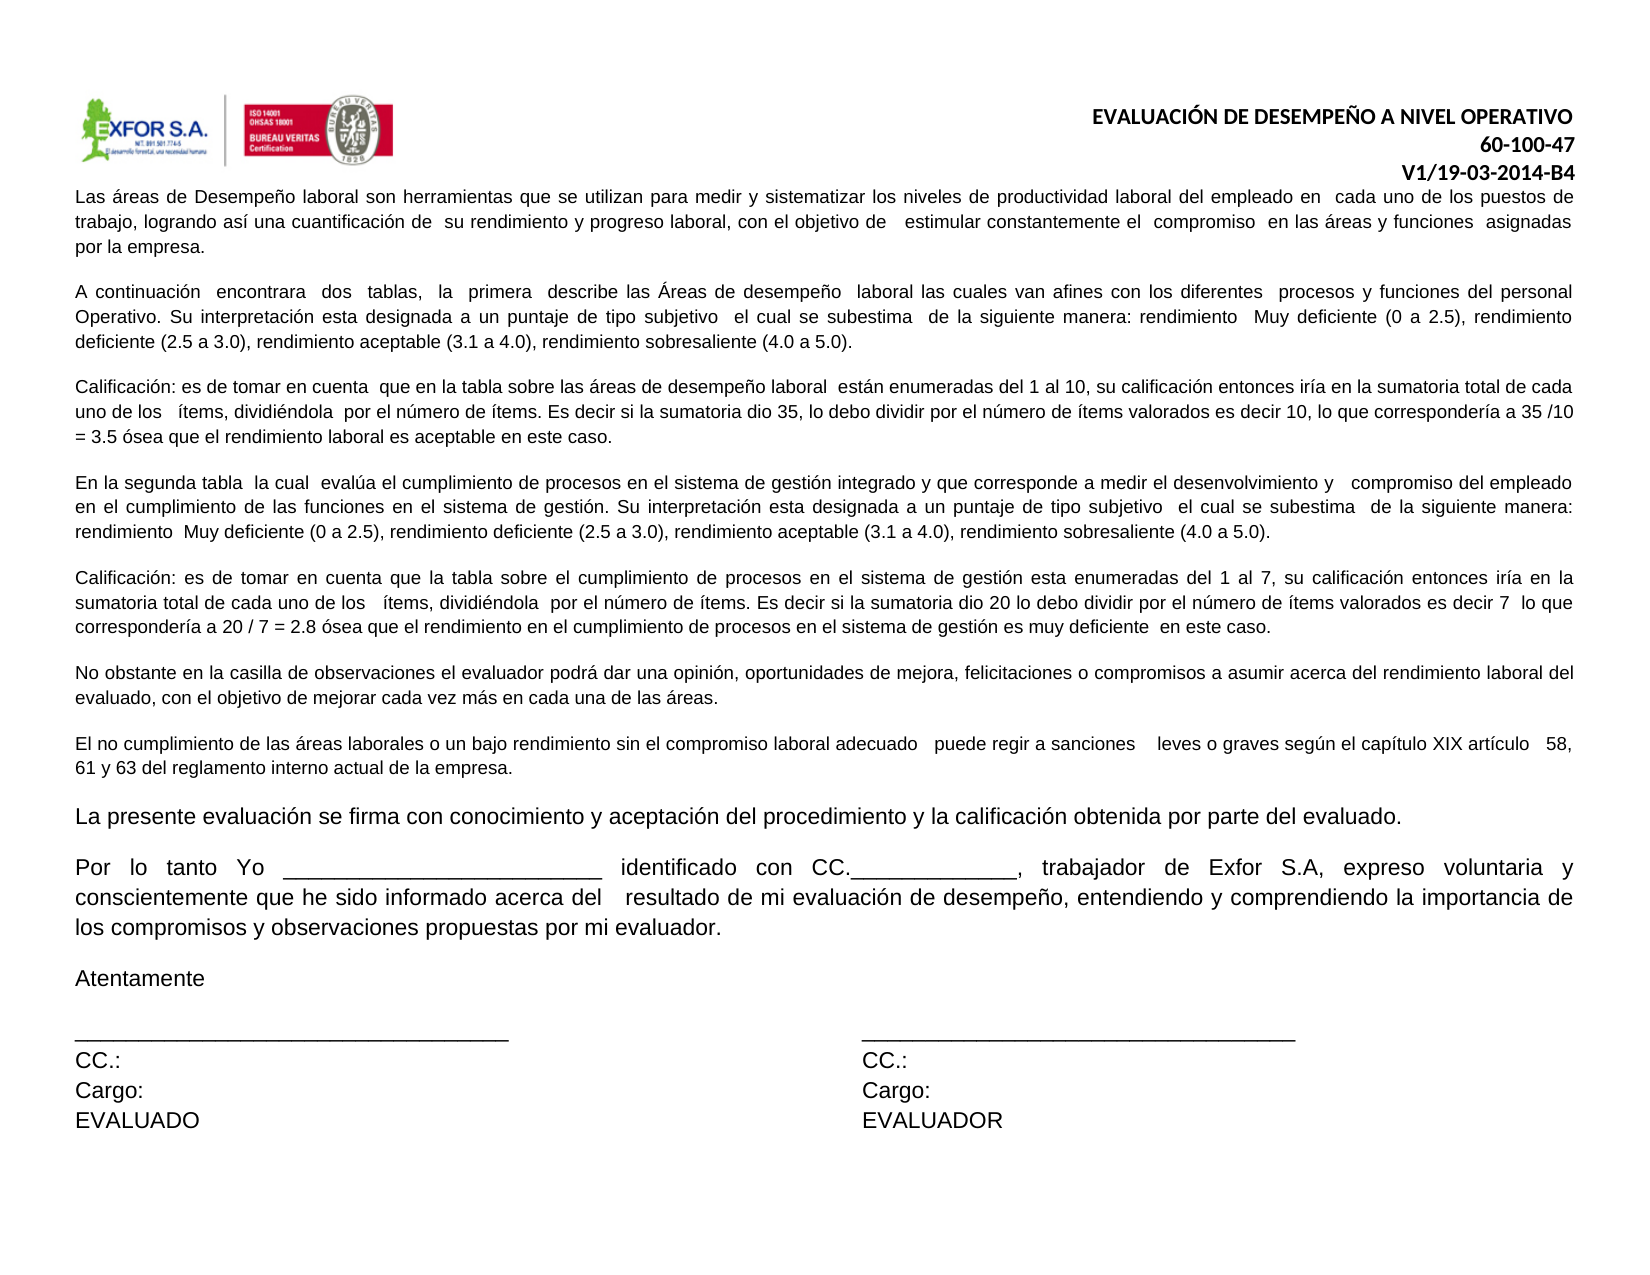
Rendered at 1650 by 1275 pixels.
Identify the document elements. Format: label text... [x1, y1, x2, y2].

text CC.: [862, 1047, 1575, 1073]
text La presente evaluación se firma con conocimiento y aceptación del procedimiento y la calificación obtenida por parte del evaluado. [75, 803, 1575, 829]
text No obstante en la casilla de observaciones el evaluador podrá dar una opinión, oportunidades de mejora, felicitaciones o compromisos a asumir acerca del rendimiento laboral del evaluado, con el objetivo de mejorar cada vez más en cada una de las áreas. [75, 662, 1575, 708]
text A continuación encontrara dos tablas, la primera describe las Áreas de desempeño laboral las cuales van afines con los diferentes procesos y funciones del personal Operativo. Su interpretación esta designada a un puntaje de tipo subjetivo el cual se subestima de la siguiente manera: rendimiento Muy deficiente (0 a 2.5), rendimiento deficiente (2.5 a 3.0), rendimiento aceptable (3.1 a 4.0), rendimiento sobresaliente (4.0 a 5.0). [75, 281, 1575, 352]
text CC.: [75, 1047, 788, 1073]
picture [67, 81, 404, 175]
text Cargo: [75, 1077, 788, 1103]
text __________________________________ [75, 1016, 788, 1043]
text El no cumplimiento de las áreas laborales o un bajo rendimiento sin el compromiso laboral adecuado puede regir a sanciones leves o graves según el capítulo XIX artículo 58, 61 y 63 del reglamento interno actual de la empresa. [75, 732, 1575, 779]
text Calificación: es de tomar en cuenta que la tabla sobre el cumplimiento de procesos en el sistema de gestión esta enumeradas del 1 al 7, su calificación entonces iría en la sumatoria total de cada uno de los ítems, dividiéndola por el número de ítems. Es decir si la sumatoria dio 20 lo debo dividir por el número de ítems valorados es decir 7 lo que correspondería a 20 / 7 = 2.8 ósea que el rendimiento en el cumplimiento de procesos en el sistema de gestión es muy deficiente en este caso. [75, 567, 1575, 638]
text Atentamente [75, 965, 1575, 992]
text EVALUADO [75, 1107, 788, 1133]
text Las áreas de Desempeño laboral son herramientas que se utilizan para medir y sistematizar los niveles de productividad laboral del empleado en cada uno de los puestos de trabajo, logrando así una cuantificación de su rendimiento y progreso laboral, con el objetivo de estimular constantemente el compromiso en las áreas y funciones asignadas por la empresa. [75, 186, 1575, 257]
text Calificación: es de tomar en cuenta que en la tabla sobre las áreas de desempeño laboral están enumeradas del 1 al 10, su calificación entonces iría en la sumatoria total de cada uno de los ítems, dividiéndola por el número de ítems. Es decir si la sumatoria dio 35, lo debo dividir por el número de ítems valorados es decir 10, lo que correspondería a 35 /10 = 3.5 ósea que el rendimiento laboral es aceptable en este caso. [75, 376, 1575, 447]
text EVALUADOR [862, 1107, 1575, 1133]
text En la segunda tabla la cual evalúa el cumplimiento de procesos en el sistema de gestión integrado y que corresponde a medir el desenvolvimiento y compromiso del empleado en el cumplimiento de las funciones en el sistema de gestión. Su interpretación esta designada a un puntaje de tipo subjetivo el cual se subestima de la siguiente manera: rendimiento Muy deficiente (0 a 2.5), rendimiento deficiente (2.5 a 3.0), rendimiento aceptable (3.1 a 4.0), rendimiento sobresaliente (4.0 a 5.0). [75, 472, 1575, 543]
text Cargo: [862, 1077, 1575, 1103]
text __________________________________ [862, 1016, 1575, 1043]
text Por lo tanto Yo _________________________ identificado con CC._____________, trabajador de Exfor S.A, expreso voluntaria y conscientemente que he sido informado acerca del resultado de mi evaluación de desempeño, entendiendo y comprendiendo la importancia de los compromisos y observaciones propuestas por mi evaluador. [75, 854, 1575, 941]
